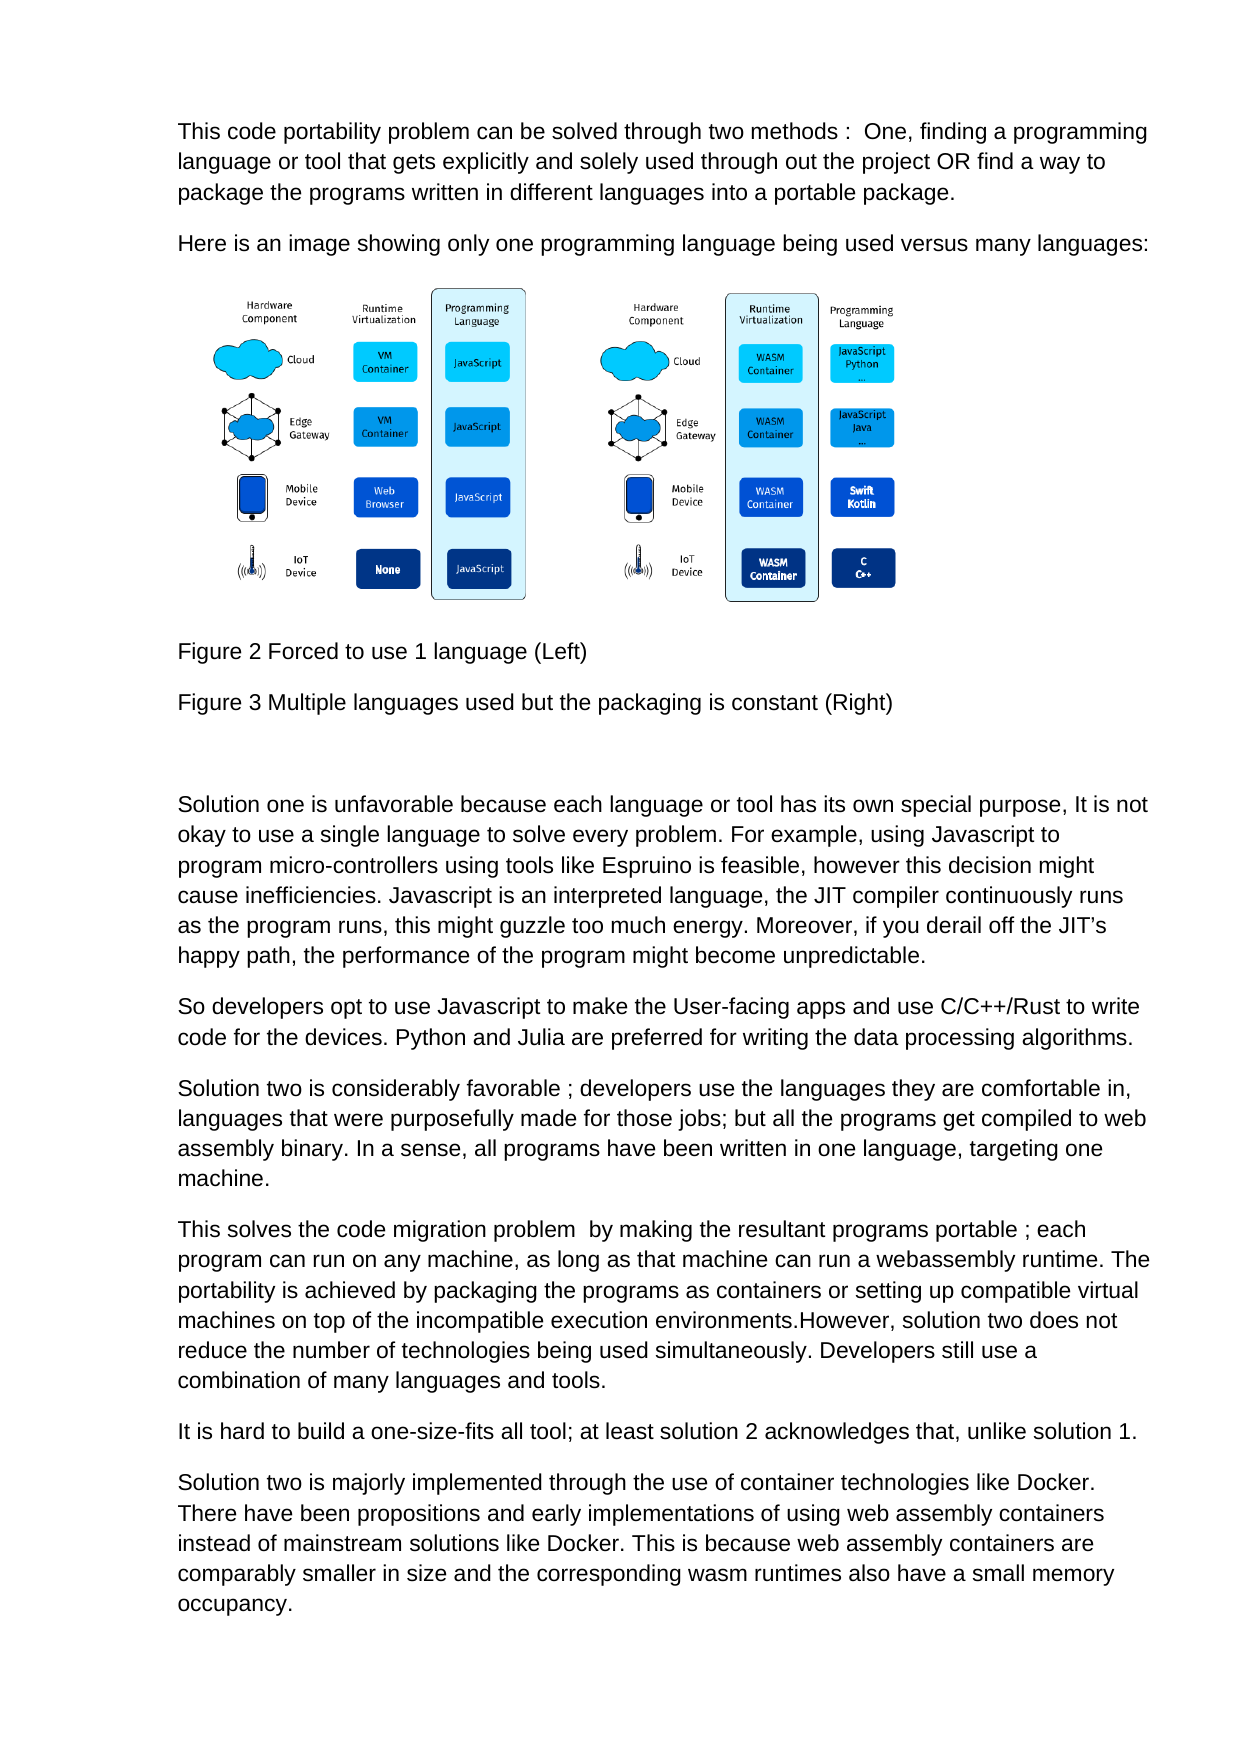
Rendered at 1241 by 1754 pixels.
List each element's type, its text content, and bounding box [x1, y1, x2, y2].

text Figure 2 Forced to use 1 language (Left) [177, 638, 1152, 664]
text So developers opt to use Javascript to make the User-facing apps and use C/C++/Rust to write code for the devices. Python and Julia are preferred for writing the data processing algorithms. [177, 993, 1152, 1050]
picture [566, 280, 934, 614]
text Solution two is considerably favorable ; developers use the languages they are comfortable in, languages that were purposefully made for those jobs; but all the programs get compiled to web assembly binary. In a sense, all programs have been written in one language, targeting one machine. [177, 1074, 1152, 1191]
text This code portability problem can be solved through two methods : One, finding a programming language or tool that gets explicitly and solely used through out the project OR find a way to package the programs written in different languages into a portable package. [177, 118, 1152, 205]
text This solves the code migration problem by making the resultant programs portable ; each program can run on any machine, as long as that machine can run a webassembly runtime. The portability is achieved by packaging the programs as containers or setting up compatible virtual machines on top of the incompatible execution environments.However, solution two does not reduce the number of technologies being used simultaneously. Developers still use a combination of many languages and tools. [177, 1216, 1152, 1393]
text Here is an image showing only one programming language being used versus many languages: [177, 229, 1152, 256]
text Figure 3 Multiple languages used but the packaging is constant (Right) [177, 689, 1152, 715]
text It is hard to build a one-size-fits all tool; at least solution 2 acknowledges that, unlike solution 1. [177, 1418, 1152, 1444]
text Solution two is majorly implemented through the use of container technologies like Docker. There have been propositions and early implementations of using web assembly containers instead of mainstream solutions like Docker. This is because web assembly containers are comparably smaller in size and the corresponding wasm runtimes also have a small memory occupancy. [177, 1469, 1152, 1616]
picture [177, 280, 561, 614]
text Solution one is unfavorable because each language or tool has its own special purpose, It is not okay to use a single language to solve every problem. For example, using Javascript to program micro-controllers using tools like Espruino is feasible, however this decision might cause inefficiencies. Javascript is an interpreted language, the JIT compiler continuously runs as the program runs, this might guzzle too much energy. Moreover, if you derail off the JIT’s happy path, the performance of the program might become unpredictable. [177, 791, 1152, 968]
